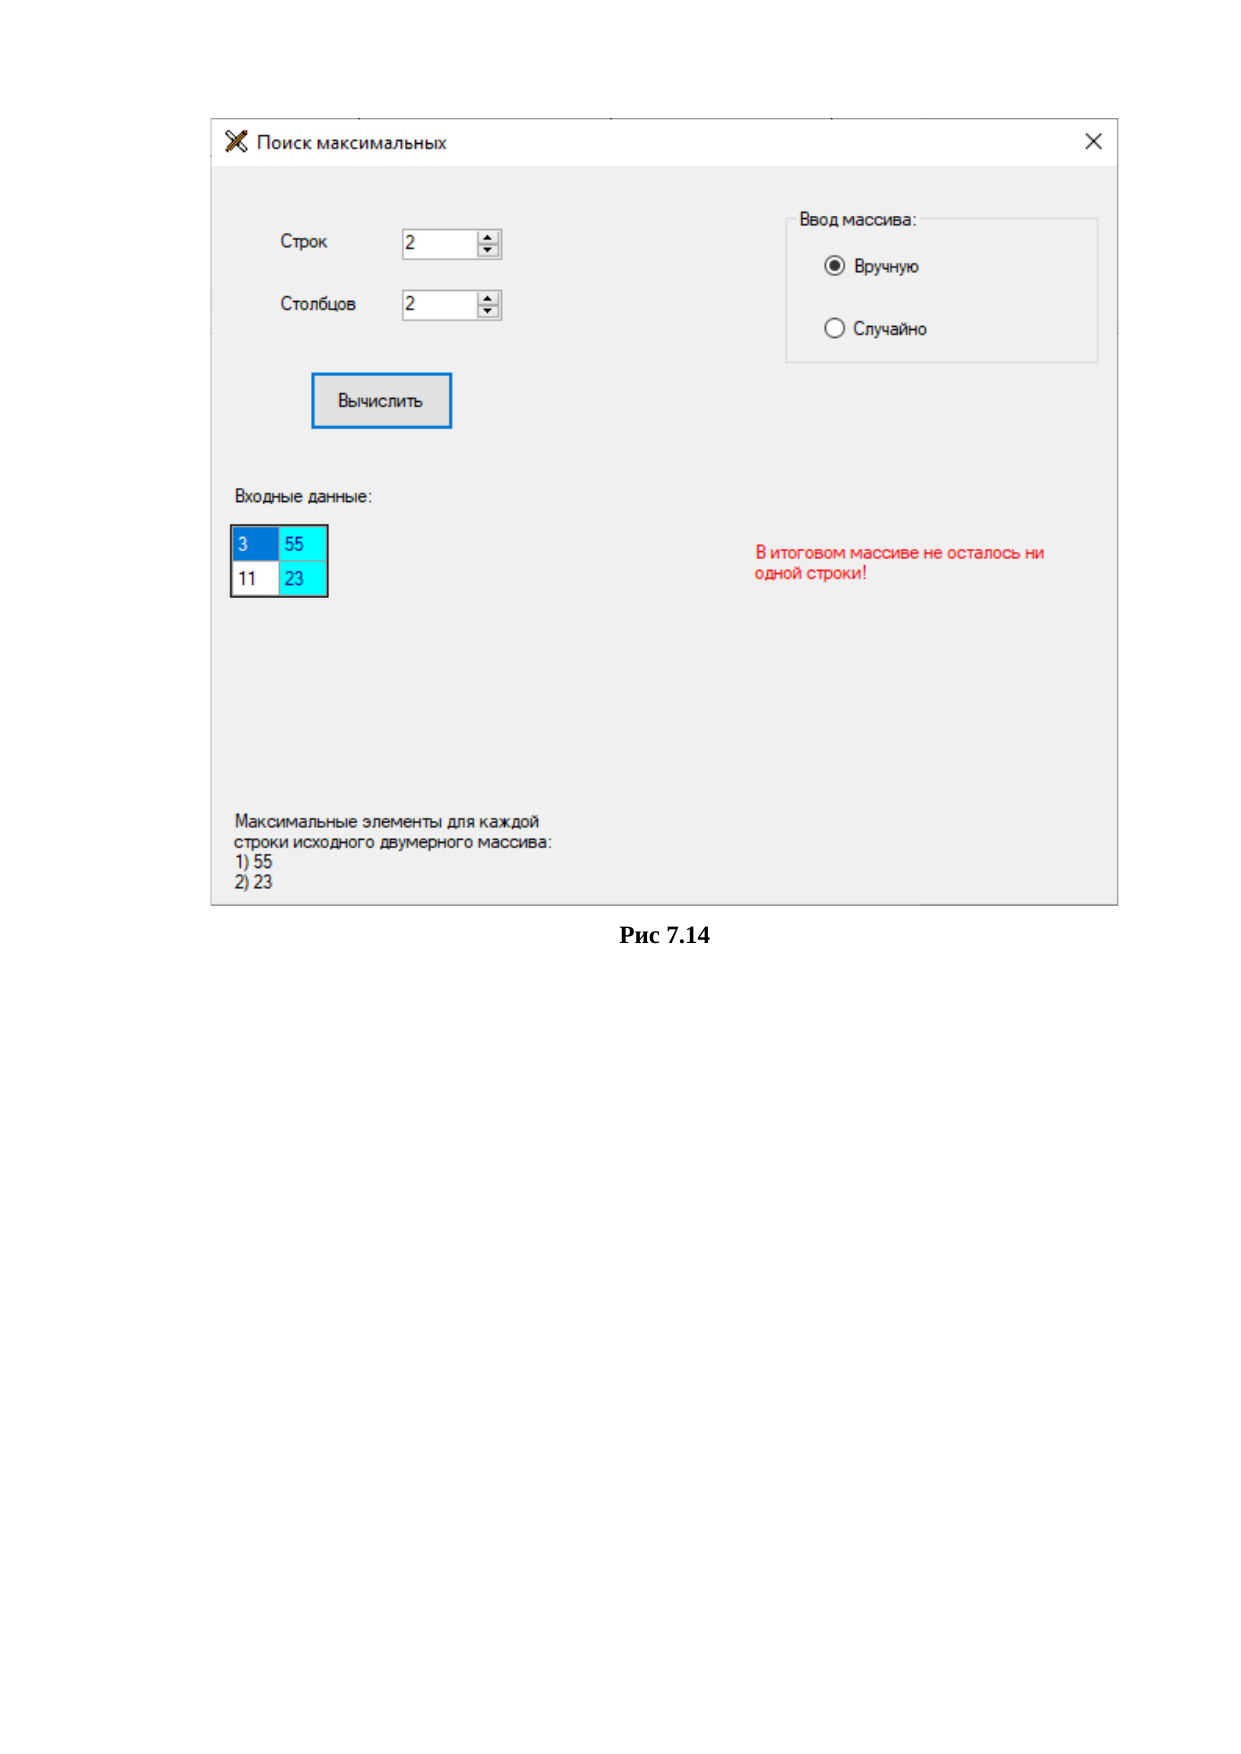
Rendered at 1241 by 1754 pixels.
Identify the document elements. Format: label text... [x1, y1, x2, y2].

picture [210, 118, 1119, 906]
text Рис 7.14 [177, 920, 1152, 949]
